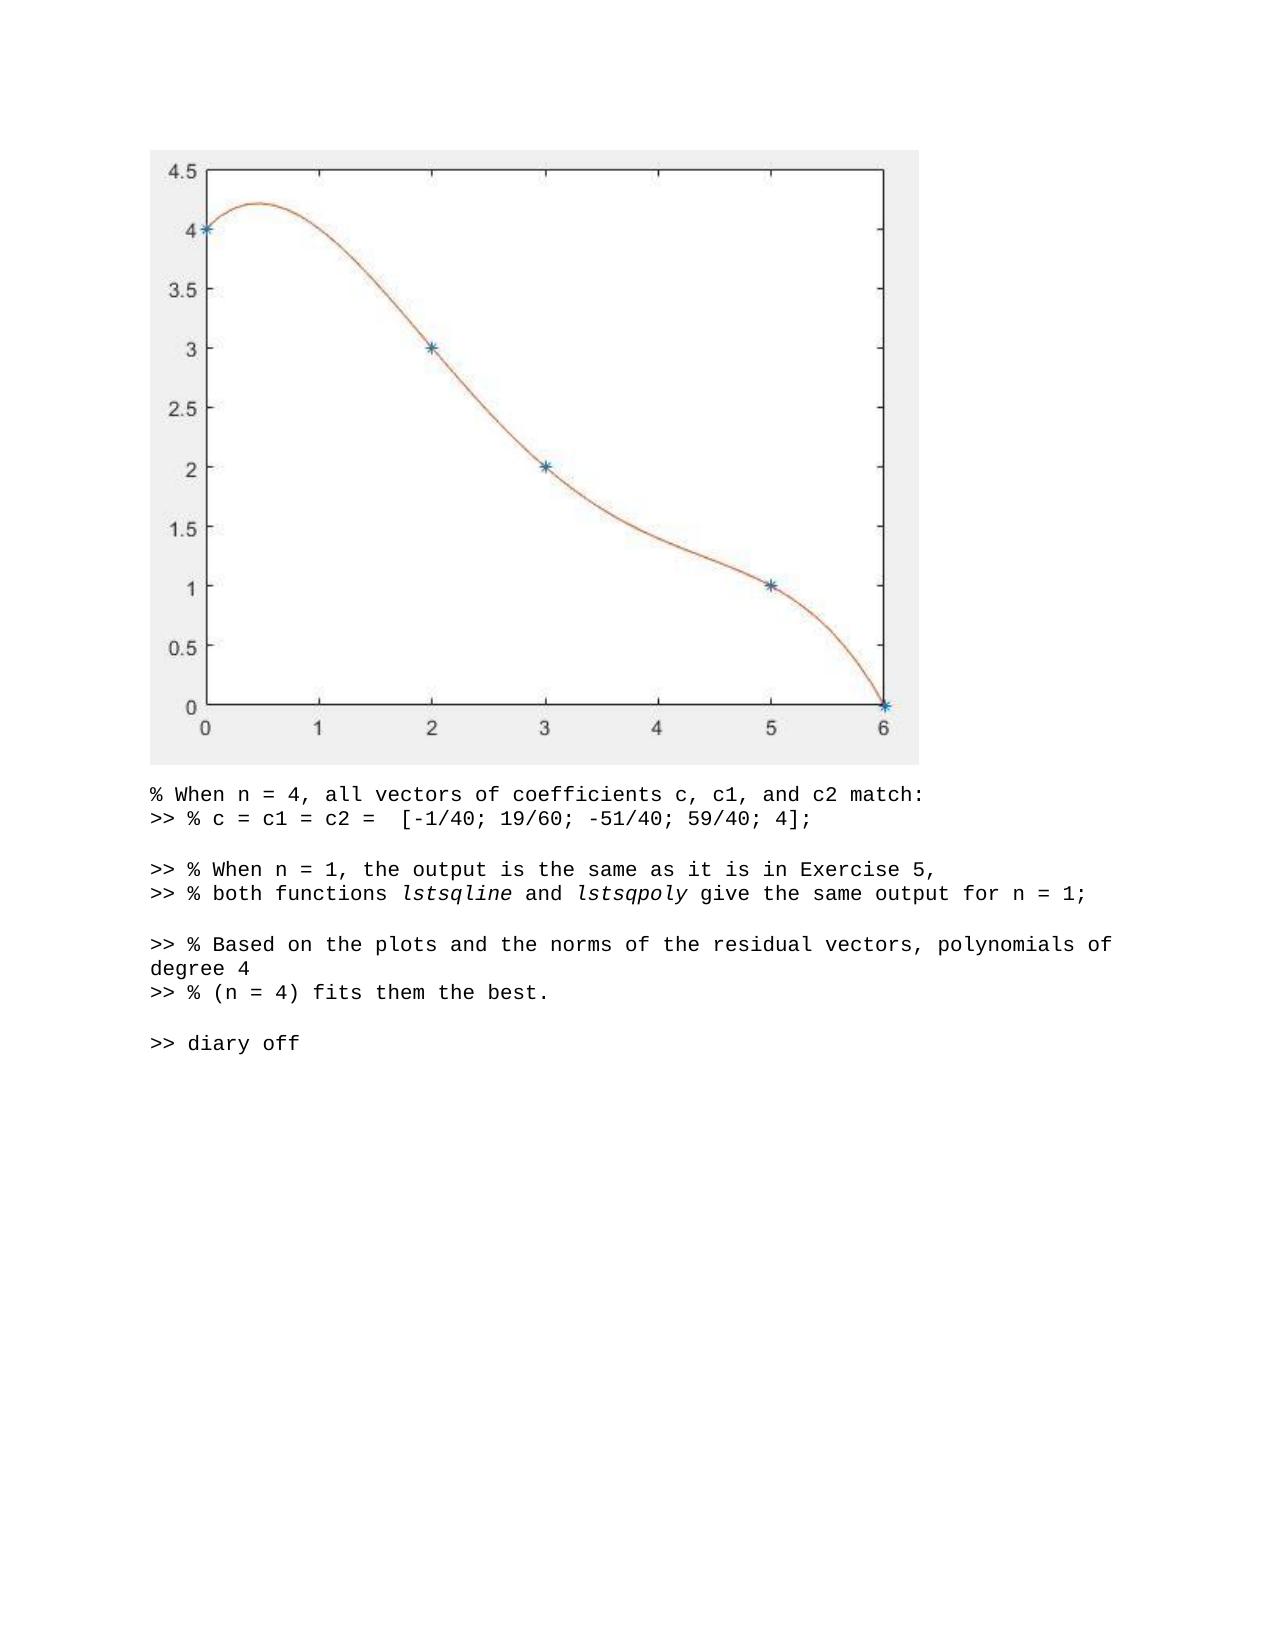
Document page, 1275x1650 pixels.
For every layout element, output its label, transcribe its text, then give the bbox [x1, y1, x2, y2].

text >> % c = c1 = c2 = [-1/40; 19/60; -51/40; 59/40; 4]; [150, 807, 1125, 831]
text % When n = 4, all vectors of coefficients c, c1, and c2 match: [150, 784, 1125, 807]
text >> % both functions lstsqline and lstsqpoly give the same output for n = 1; [150, 883, 1125, 906]
text >> % (n = 4) fits them the best. [150, 982, 1125, 1005]
text >> % When n = 1, the output is the same as it is in Exercise 5, [150, 859, 1125, 883]
picture [150, 150, 919, 765]
text >> % Based on the plots and the norms of the residual vectors, polynomials of degree 4 [150, 934, 1125, 982]
text >> diary off [150, 1033, 1125, 1057]
